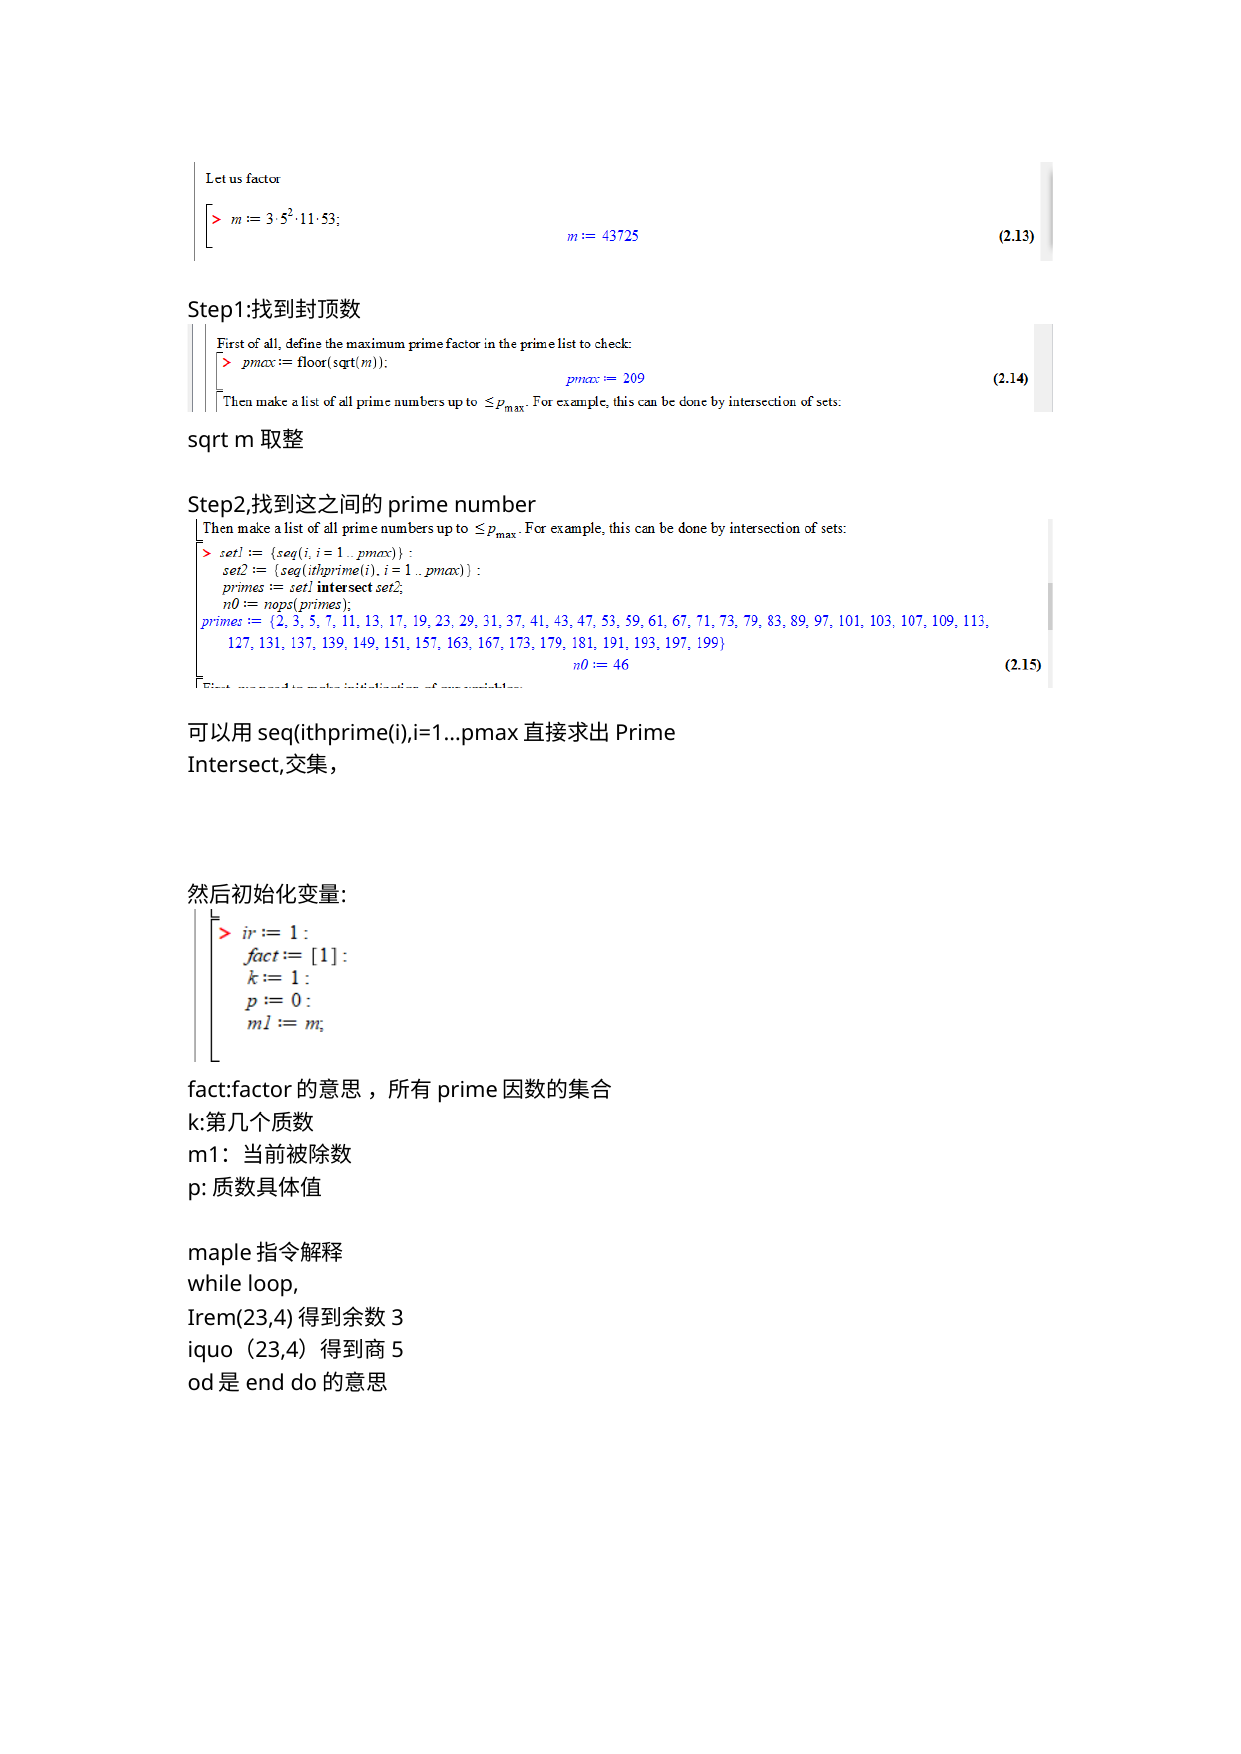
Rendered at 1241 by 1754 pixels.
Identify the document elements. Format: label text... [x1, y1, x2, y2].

text m1：当前被除数 [187, 1137, 1053, 1169]
picture [187, 324, 1053, 412]
text iquo（23,4）得到商 5 [187, 1332, 1053, 1364]
picture [187, 519, 1053, 688]
text while loop, [187, 1267, 1053, 1299]
picture [187, 909, 431, 1062]
picture [187, 162, 1053, 261]
text maple指令解释 [187, 1234, 1053, 1267]
text sqrt m 取整 [187, 422, 1053, 454]
text 可以用seq(ithprime(i),i=1…pmax直接求出Prime [187, 714, 1053, 747]
text od是 end do 的意思 [187, 1364, 1053, 1397]
text Step1:找到封顶数 [187, 292, 1053, 324]
text Irem(23,4) 得到余数 3 [187, 1299, 1053, 1332]
text k:第几个质数 [187, 1104, 1053, 1137]
text fact:factor的意思 ，所有prime因数的集合 [187, 1072, 1053, 1104]
text p: 质数具体值 [187, 1169, 1053, 1202]
text Step2,找到这之间的prime number [187, 487, 1053, 519]
text 然后初始化变量: [187, 877, 1053, 909]
text Intersect,交集， [187, 747, 1053, 779]
